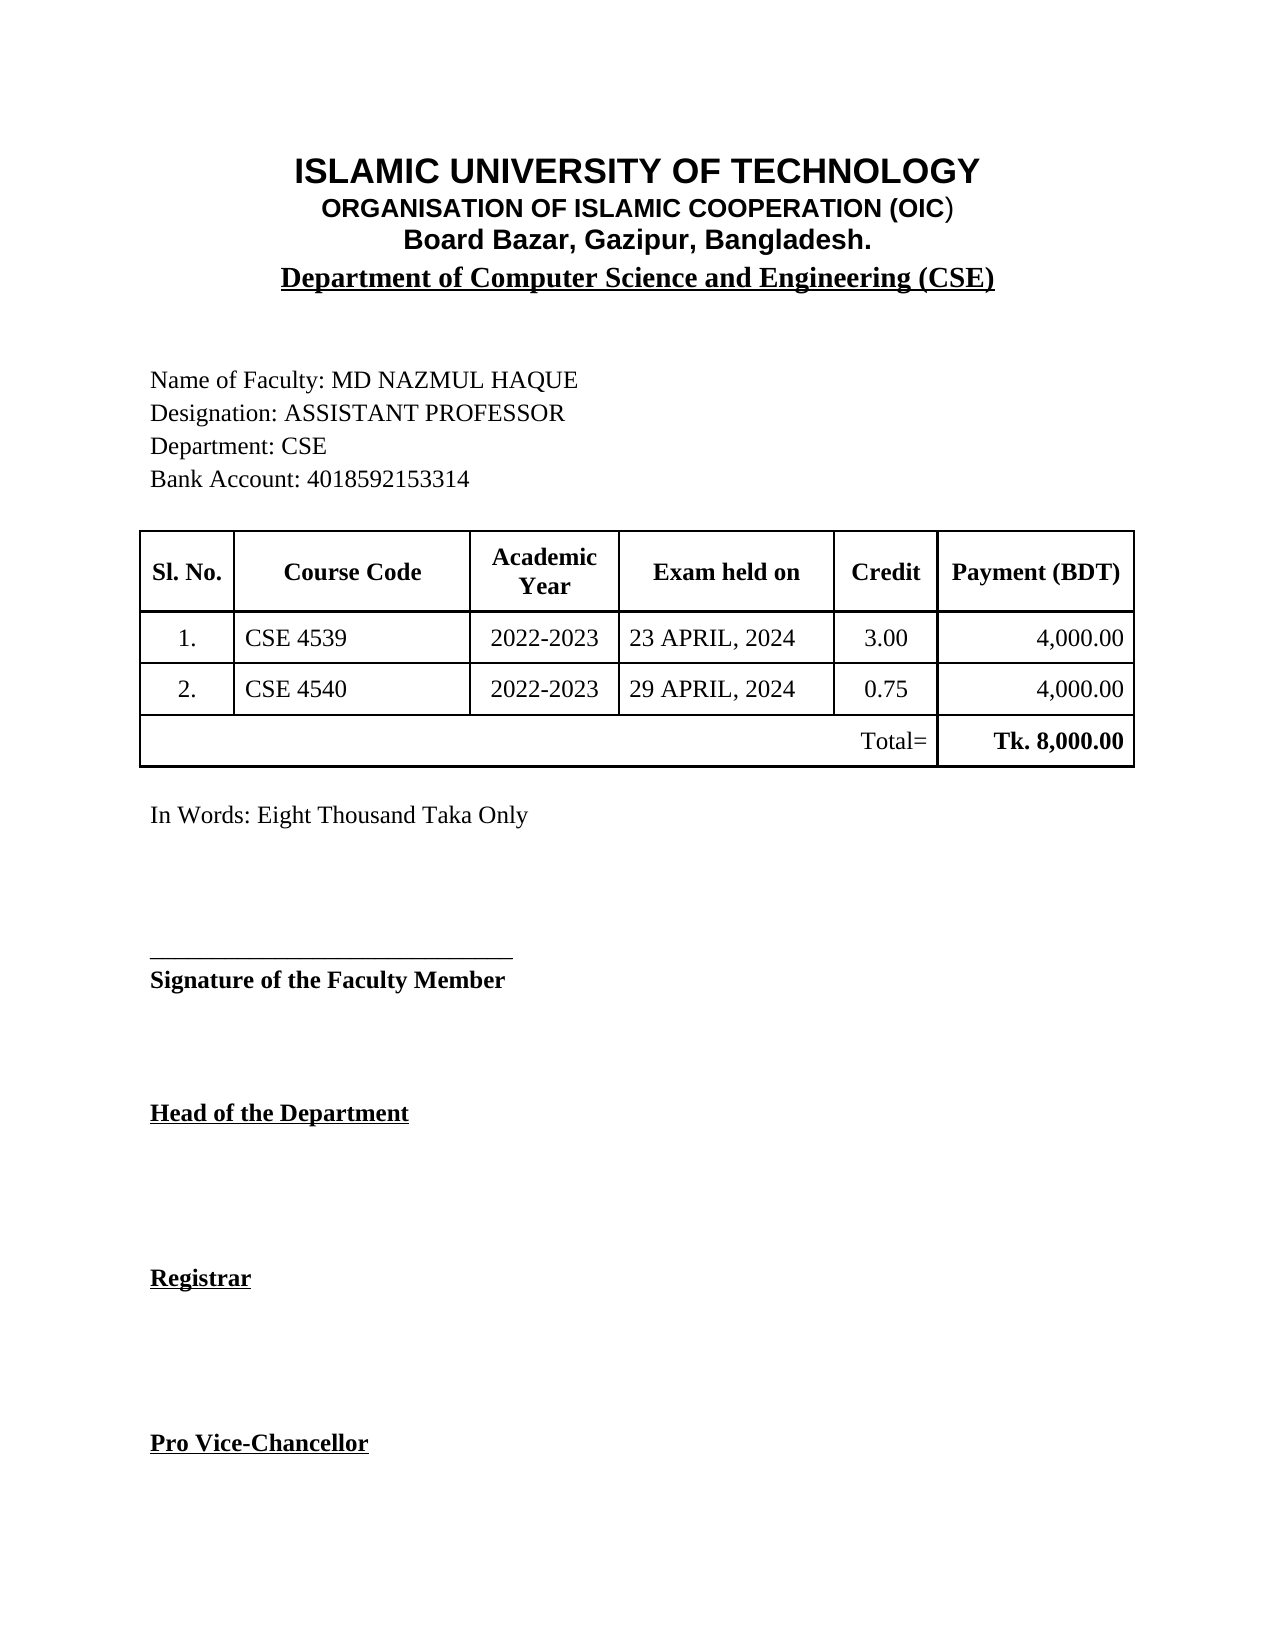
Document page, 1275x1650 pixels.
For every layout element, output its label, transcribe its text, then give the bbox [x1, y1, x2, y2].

table_header Credit [835, 532, 936, 610]
text In Words: Eight Thousand Taka Only [150, 801, 1125, 829]
table_cell 2022-2023 [471, 613, 618, 662]
text Board Bazar, Gazipur, Bangladesh. [150, 223, 1125, 256]
table_cell 29 APRIL, 2024 [620, 664, 833, 714]
table_header Payment (BDT) [939, 532, 1133, 610]
table_cell 1. [141, 613, 233, 662]
text Designation: ASSISTANT PROFESSOR [150, 398, 1125, 427]
table_cell 2. [141, 664, 233, 714]
table_cell 2022-2023 [471, 664, 618, 714]
text Department: CSE [150, 431, 1125, 460]
table_cell 23 APRIL, 2024 [620, 613, 833, 662]
table_cell Tk. 8,000.00 [939, 716, 1133, 765]
text ORGANISATION OF ISLAMIC COOPERATION (OIC) [150, 191, 1125, 223]
table_header Academic Year [471, 532, 618, 610]
text Signature of the Faculty Member [150, 966, 1125, 994]
table_header Sl. No. [141, 532, 233, 610]
text Department of Computer Science and Engineering (CSE) [150, 260, 1125, 294]
text Head of the Department [150, 1098, 1125, 1126]
table_cell 4,000.00 [939, 613, 1133, 662]
text ISLAMIC UNIVERSITY OF TECHNOLOGY [150, 150, 1125, 191]
table_cell CSE 4540 [235, 664, 469, 714]
table_cell Total= [141, 716, 936, 765]
table_header Course Code [235, 532, 469, 610]
text _____________________________ [150, 933, 1125, 961]
text Registrar [150, 1263, 1125, 1292]
text Name of Faculty: MD NAZMUL HAQUE [150, 365, 1125, 394]
table_cell 4,000.00 [939, 664, 1133, 714]
text Bank Account: 4018592153314 [150, 464, 1125, 493]
table_cell 0.75 [835, 664, 936, 714]
text Pro Vice-Chancellor [150, 1428, 1125, 1457]
table_cell 3.00 [835, 613, 936, 662]
table_cell CSE 4539 [235, 613, 469, 662]
table_header Exam held on [620, 532, 833, 610]
